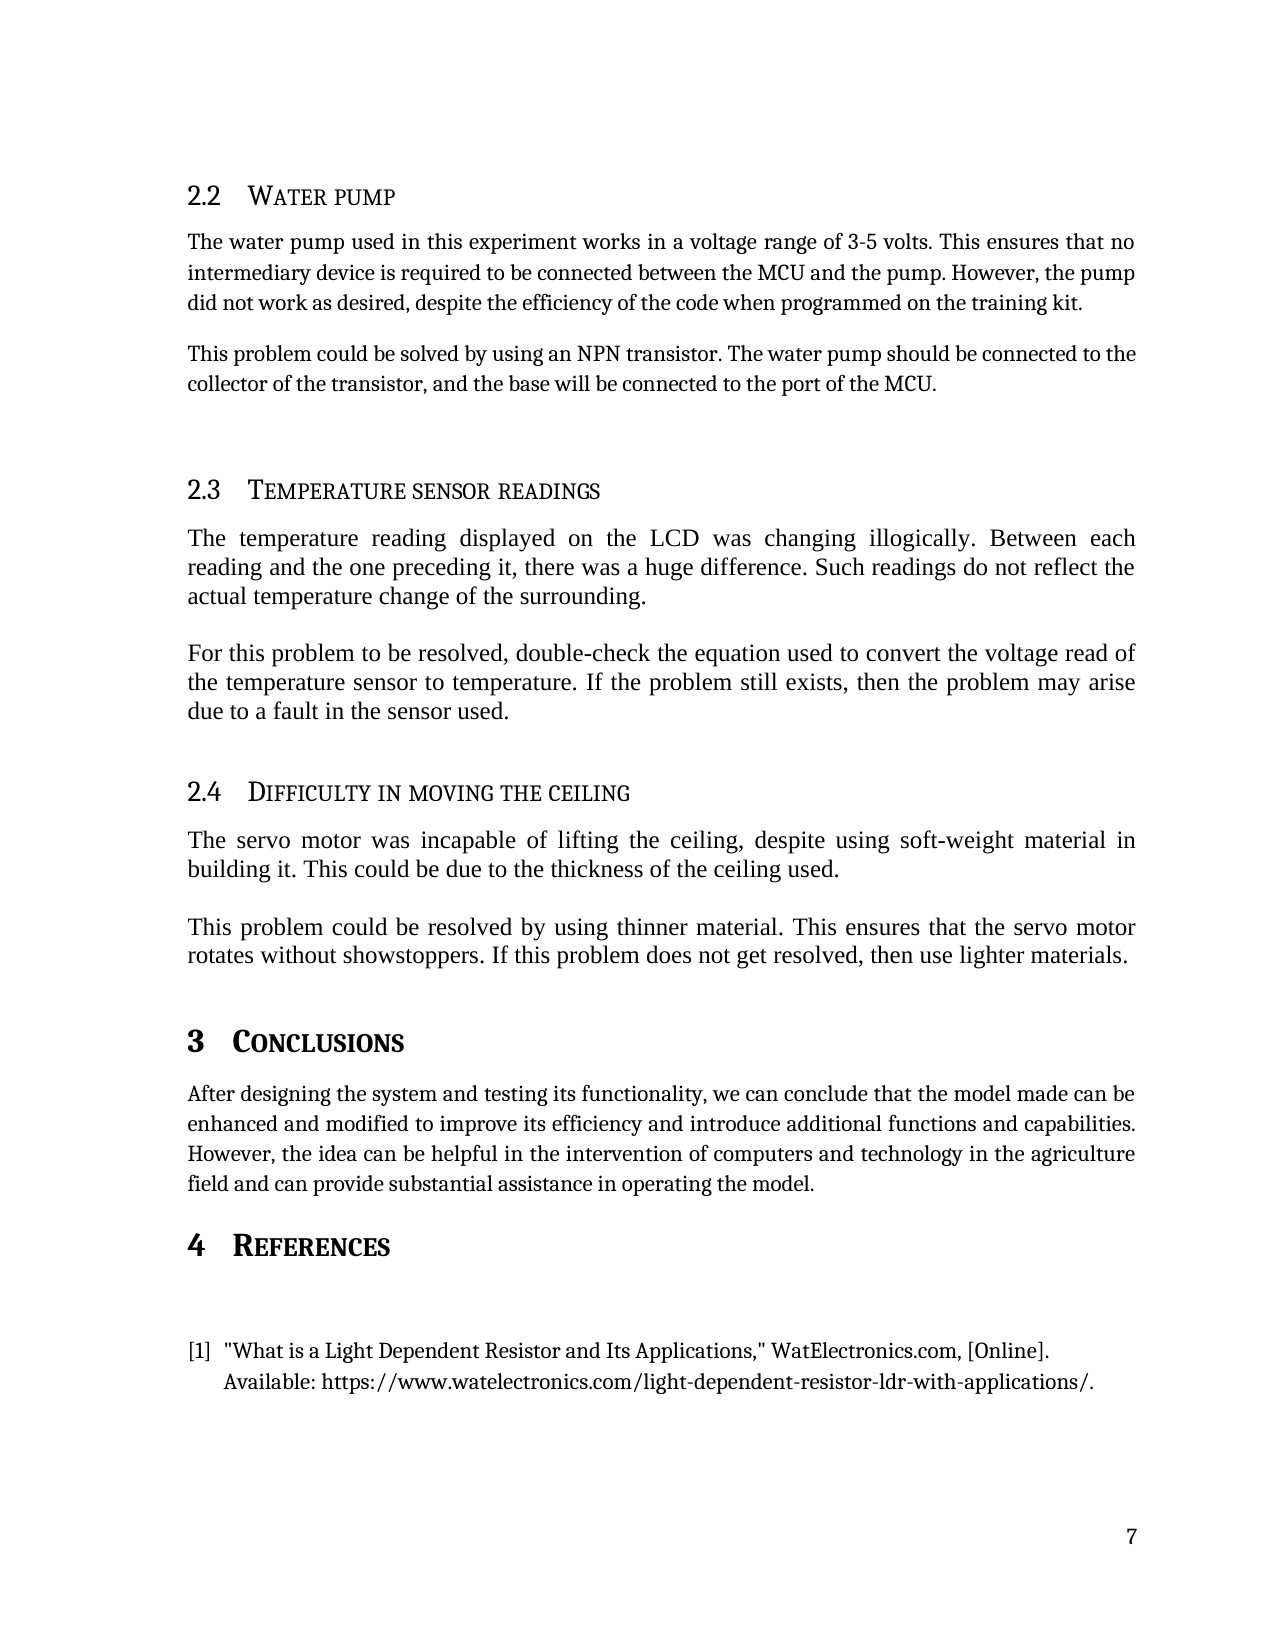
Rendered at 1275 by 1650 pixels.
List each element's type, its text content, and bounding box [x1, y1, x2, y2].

subtitle Water pump [187, 179, 1137, 212]
text For this problem to be resolved, double-check the equation used to convert the voltage read of the temperature sensor to temperature. If the problem still exists, then the problem may arise due to a fault in the sensor used. [187, 638, 1137, 724]
subtitle Conclusions [187, 1023, 1137, 1061]
text After designing the system and testing its functionality, we can conclude that the model made can be enhanced and modified to improve its efficiency and introduce additional functions and capabilities. However, the idea can be helpful in the intervention of computers and technology in the agriculture field and can provide substantial assistance in operating the model. [187, 1080, 1137, 1197]
subtitle Difficulty in moving the ceiling [187, 775, 1137, 808]
text This problem could be resolved by using thinner material. This ensures that the servo motor rotates without showstoppers. If this problem does not get resolved, then use lighter materials. [187, 912, 1137, 969]
text This problem could be solved by using an NPN transistor. The water pump should be connected to the collector of the transistor, and the base will be connected to the port of the MCU. [187, 341, 1137, 397]
subtitle Temperature sensor readings [187, 473, 1137, 506]
text The water pump used in this experiment works in a voltage range of 3-5 volts. This ensures that no intermediary device is required to be connected between the MCU and the pump. However, the pump did not work as desired, despite the efficiency of the code when programmed on the training kit. [187, 229, 1137, 316]
text The servo motor was incapable of lifting the ceiling, despite using soft-weight material in building it. This could be due to the thickness of the ceiling used. [187, 825, 1137, 883]
text The temperature reading displayed on the LCD was changing illogically. Between each reading and the one preceding it, there was a huge difference. Such readings do not reflect the actual temperature change of the surrounding. [187, 523, 1137, 609]
